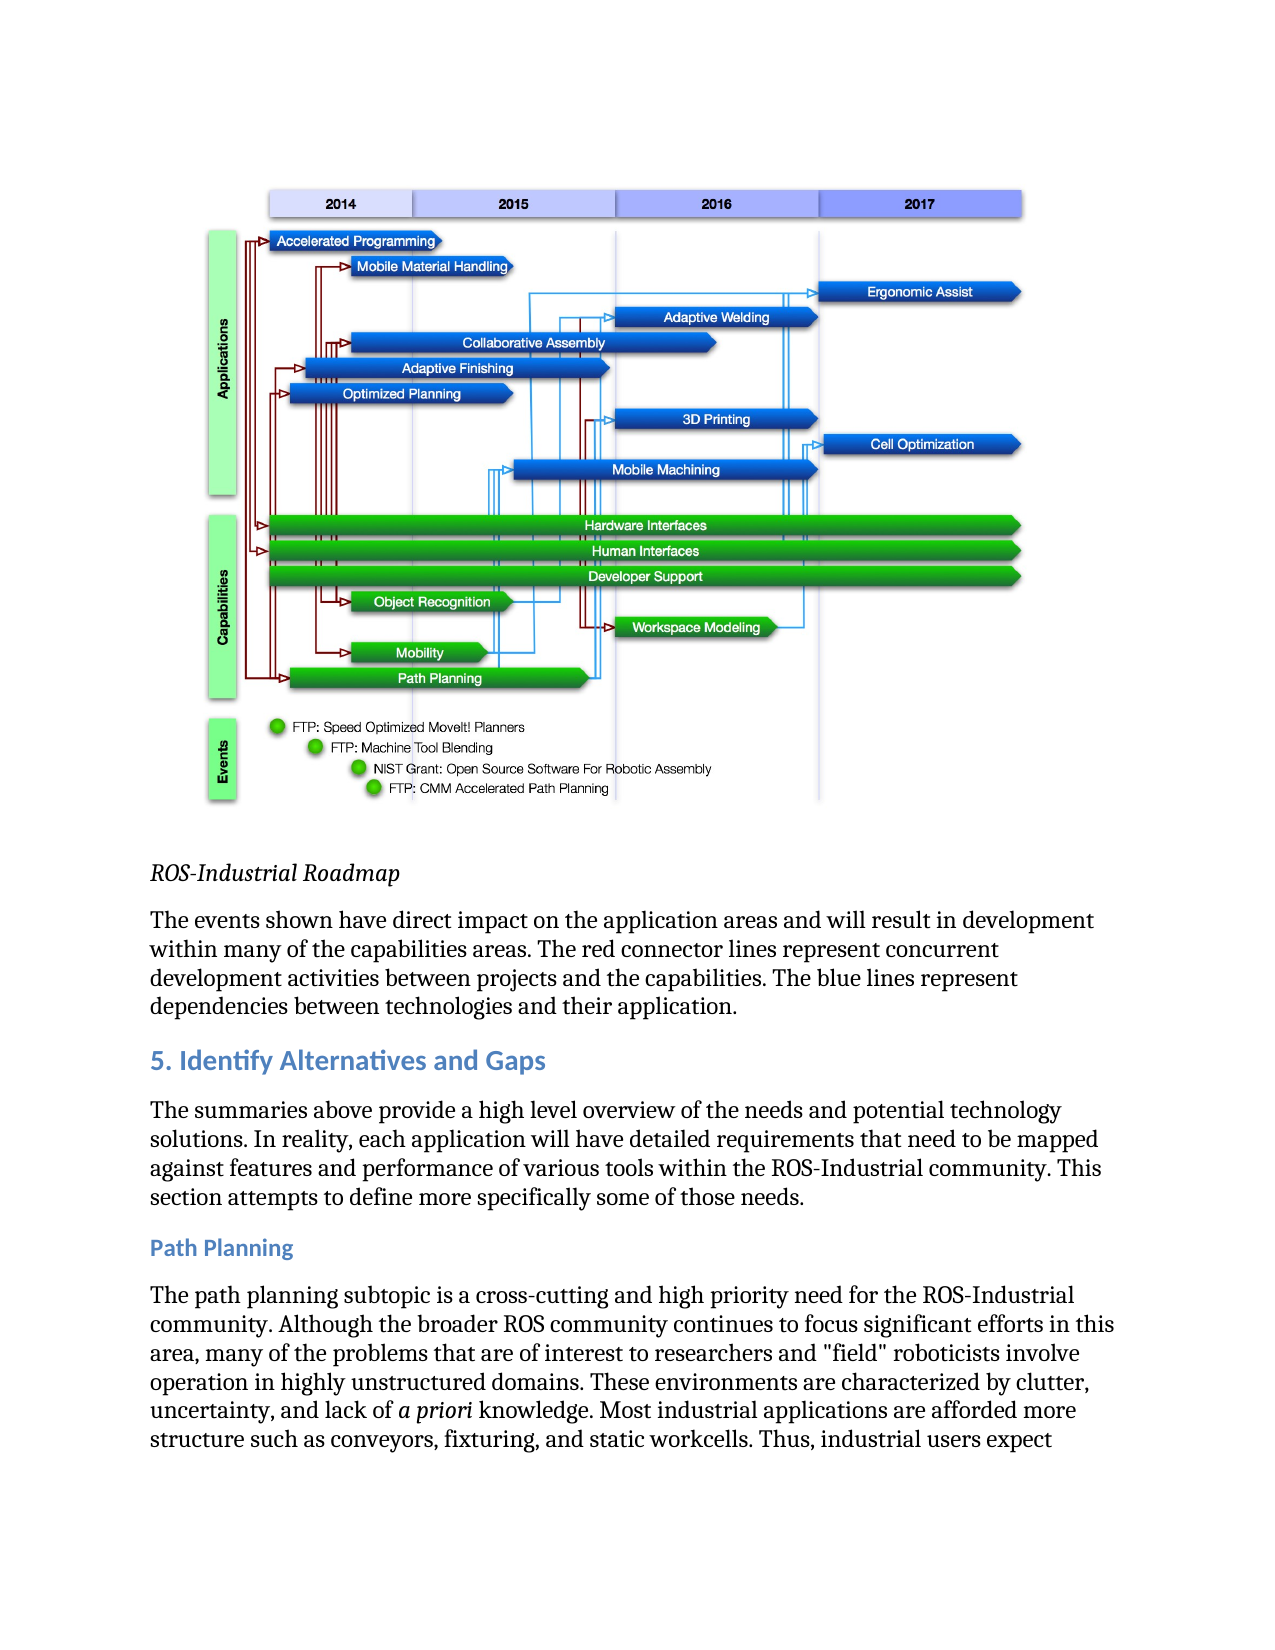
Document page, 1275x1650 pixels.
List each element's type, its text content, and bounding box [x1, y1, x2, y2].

subtitle 5. Identify Alternatives and Gaps [150, 1042, 1125, 1077]
text ROS-Industrial Roadmap [150, 858, 1125, 887]
subtitle Path Planning [150, 1232, 1125, 1262]
picture [168, 150, 1062, 840]
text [150, 1281, 1125, 1454]
text The summaries above provide a high level overview of the needs and potential technology solutions. In reality, each application will have detailed requirements that need to be mapped against features and performance of various tools within the ROS-Industrial community. This section attempts to define more specifically some of those needs. [150, 1096, 1125, 1211]
text The events shown have direct impact on the application areas and will result in development within many of the capabilities areas. The red connector lines represent concurrent development activities between projects and the capabilities. The blue lines represent dependencies between technologies and their application. [150, 906, 1125, 1021]
